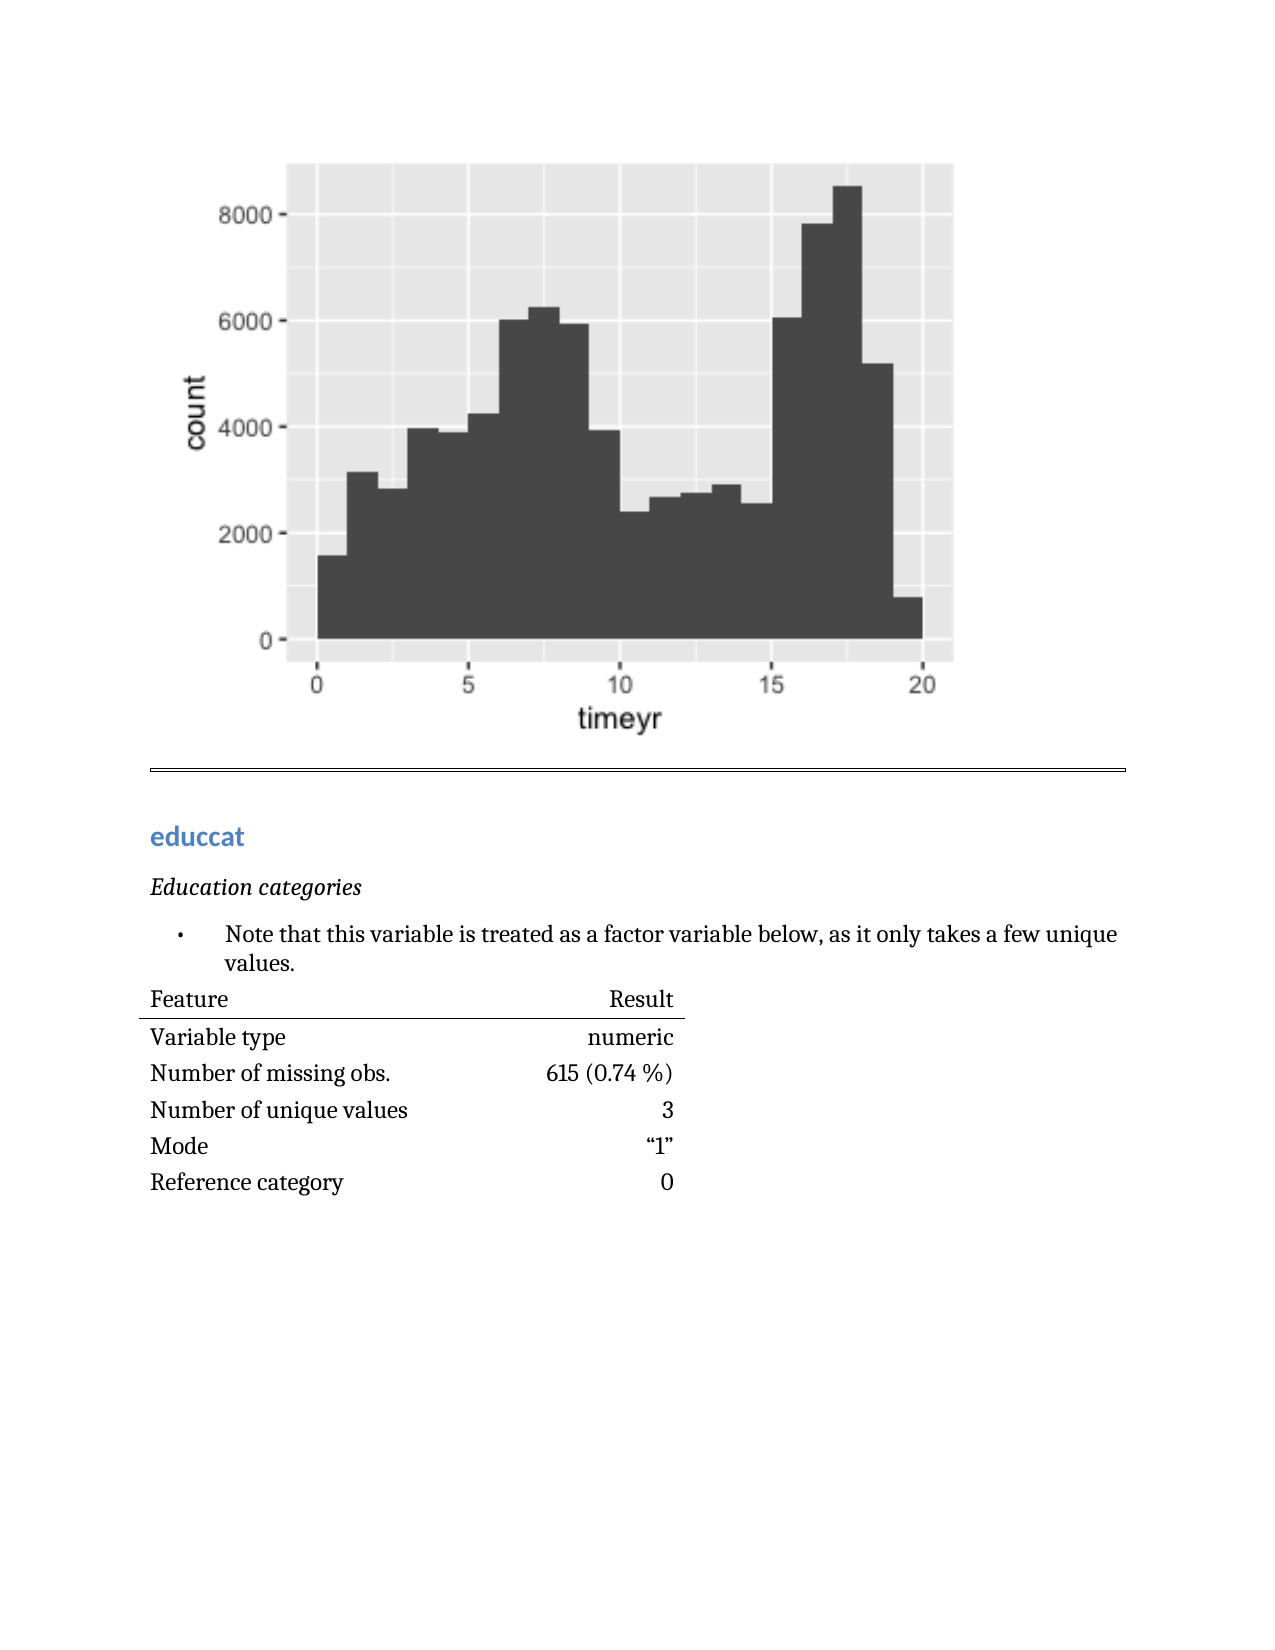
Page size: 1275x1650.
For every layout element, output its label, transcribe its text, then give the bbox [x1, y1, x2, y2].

table_header Result [485, 981, 685, 1018]
table_cell Variable type [139, 1019, 485, 1056]
list Note that this variable is treated as a factor variable below, as it only takes a few unique values. [175, 920, 1125, 978]
table_cell 615 (0.74 %) [485, 1056, 685, 1092]
table_cell Number of missing obs. [139, 1056, 485, 1092]
text Education categories [150, 873, 1125, 901]
table_header Feature [139, 981, 485, 1018]
table_cell Reference category [139, 1164, 485, 1201]
table_cell numeric [485, 1019, 685, 1056]
picture [168, 150, 969, 750]
table_cell Mode [139, 1128, 485, 1164]
table_cell “1” [485, 1128, 685, 1164]
subtitle educcat [150, 818, 1125, 854]
table_cell Number of unique values [139, 1092, 485, 1128]
table_cell 3 [485, 1092, 685, 1128]
table_cell 0 [485, 1164, 685, 1201]
